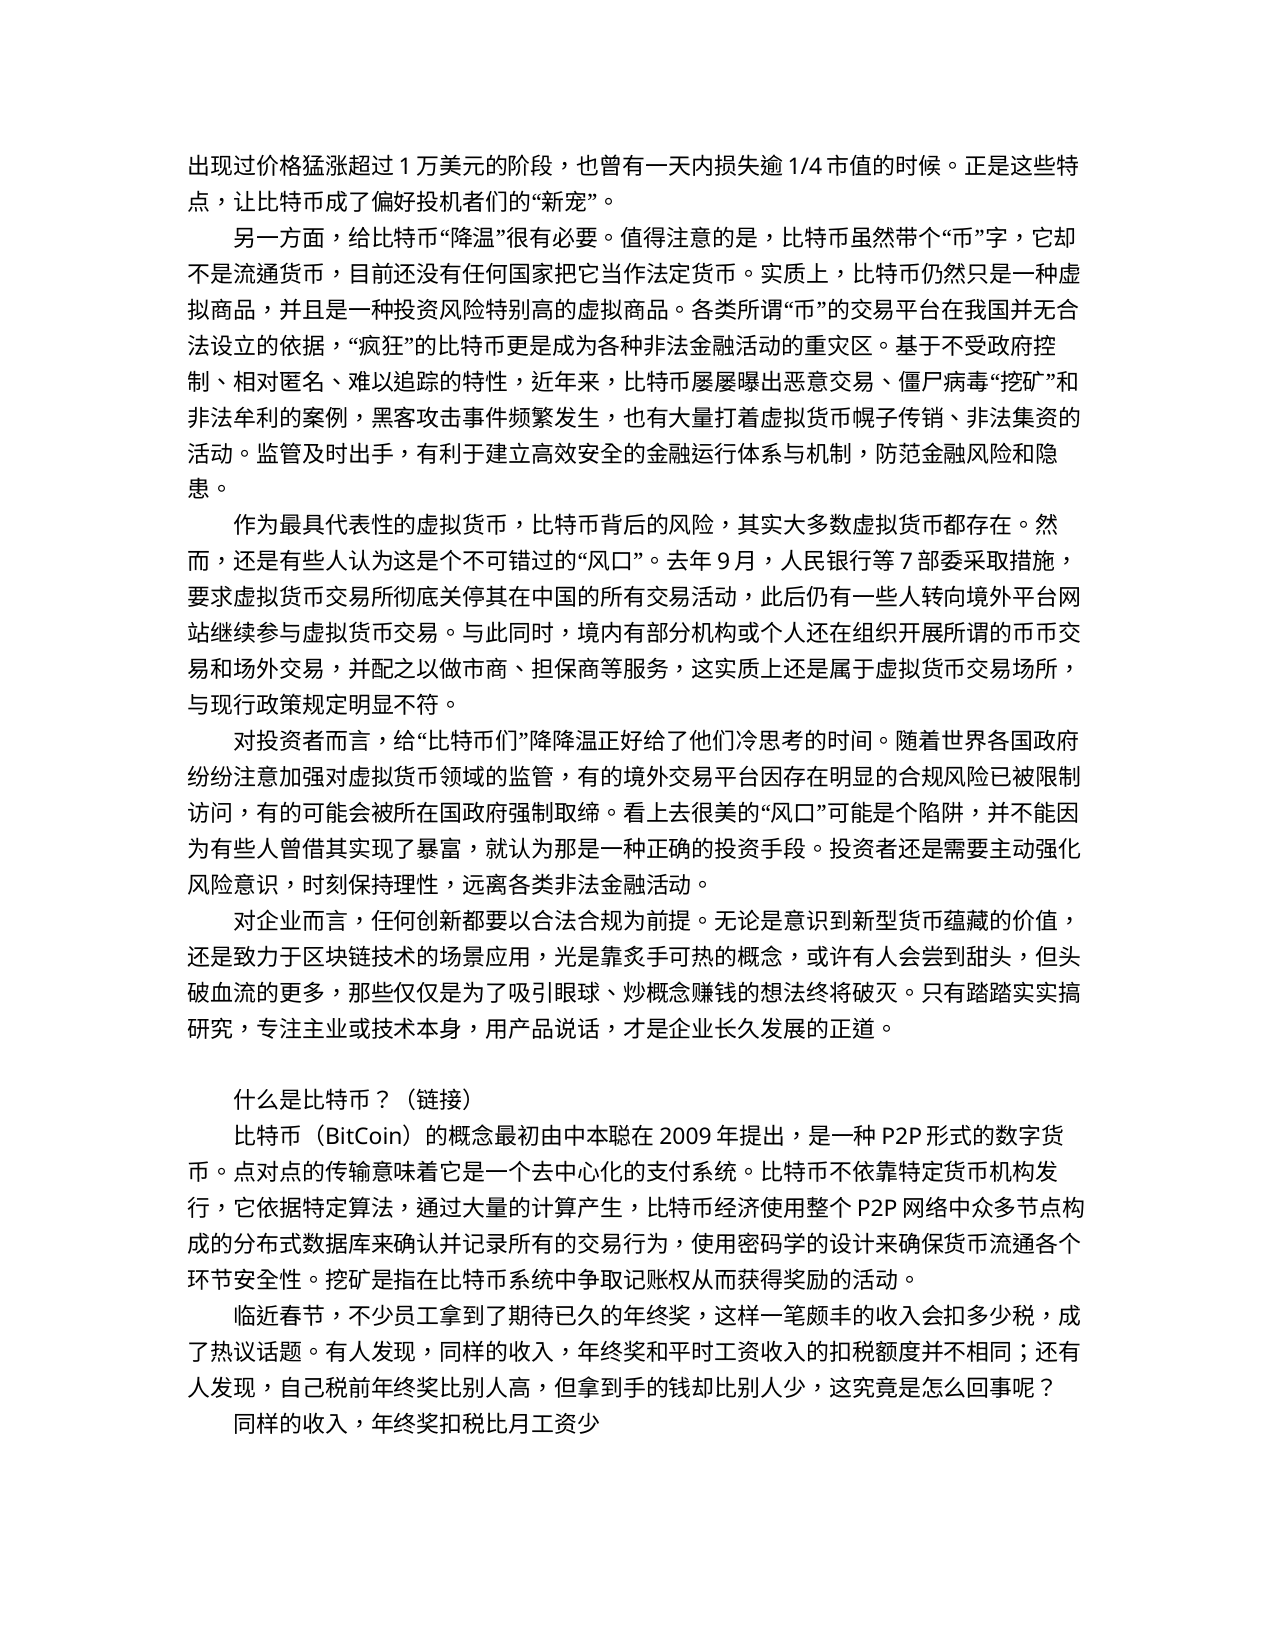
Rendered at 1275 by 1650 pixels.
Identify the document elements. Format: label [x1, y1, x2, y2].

text [187, 150, 1087, 1439]
